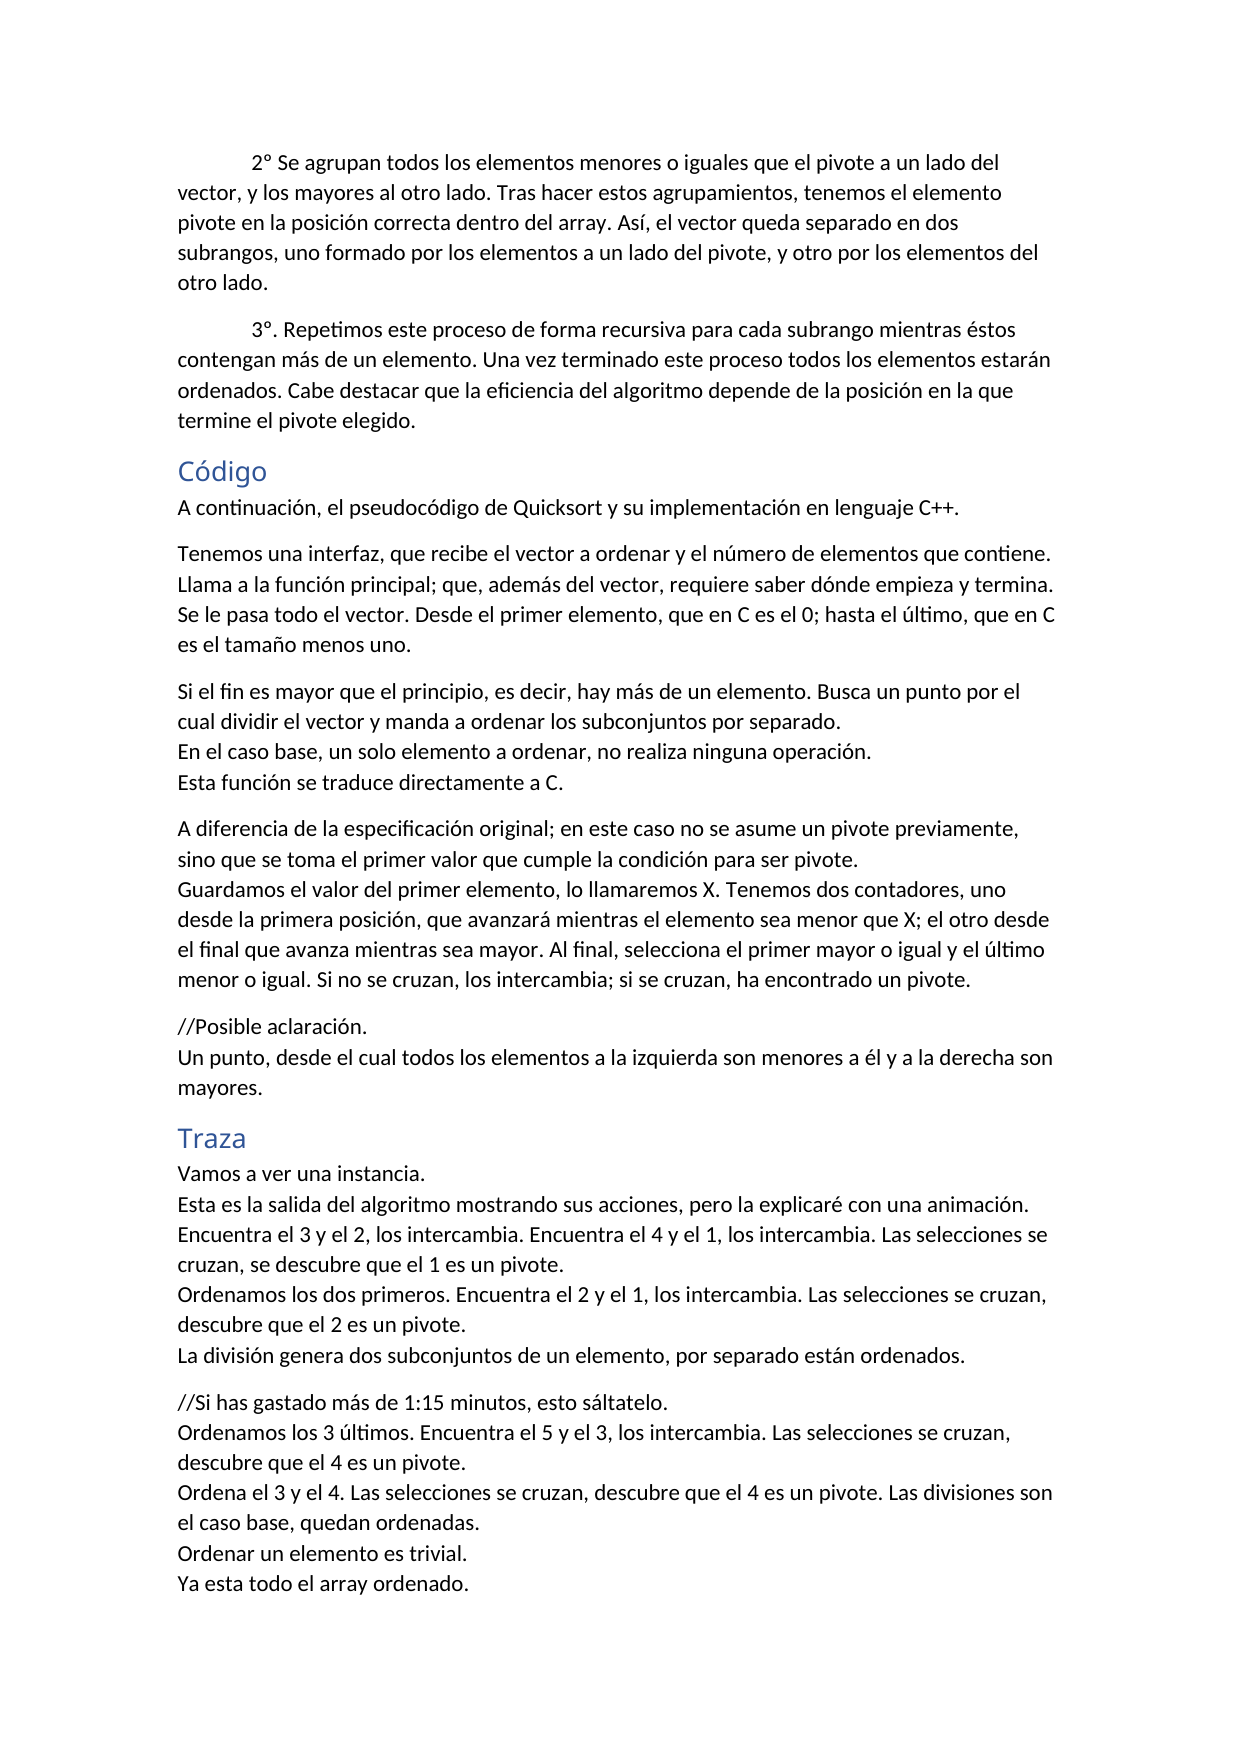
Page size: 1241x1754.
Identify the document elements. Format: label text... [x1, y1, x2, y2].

text //Si has gastado más de 1:15 minutos, esto sáltatelo. Ordenamos los 3 últimos. Encuentra el 5 y el 3, los intercambia. Las selecciones se cruzan, descubre que el 4 es un pivote. Ordena el 3 y el 4. Las selecciones se cruzan, descubre que el 4 es un pivote. Las divisiones son el caso base, quedan ordenadas. Ordenar un elemento es trivial. Ya esta todo el array ordenado. [177, 1388, 1063, 1597]
text Si el fin es mayor que el principio, es decir, hay más de un elemento. Busca un punto por el cual dividir el vector y manda a ordenar los subconjuntos por separado. En el caso base, un solo elemento a ordenar, no realiza ninguna operación. Esta función se traduce directamente a C. [177, 677, 1063, 796]
text Tenemos una interfaz, que recibe el vector a ordenar y el número de elementos que contiene. Llama a la función principal; que, además del vector, requiere saber dónde empieza y termina. Se le pasa todo el vector. Desde el primer elemento, que en C es el 0; hasta el último, que en C es el tamaño menos uno. [177, 539, 1063, 658]
text //Posible aclaración. Un punto, desde el cual todos los elementos a la izquierda son menores a él y a la derecha son mayores. [177, 1012, 1063, 1101]
subtitle Código [177, 453, 1063, 490]
text 2º Se agrupan todos los elementos menores o iguales que el pivote a un lado del vector, y los mayores al otro lado. Tras hacer estos agrupamientos, tenemos el elemento pivote en la posición correcta dentro del array. Así, el vector queda separado en dos subrangos, uno formado por los elementos a un lado del pivote, y otro por los elementos del otro lado. [177, 148, 1063, 296]
subtitle Traza [177, 1120, 1063, 1157]
text A diferencia de la especificación original; en este caso no se asume un pivote previamente, sino que se toma el primer valor que cumple la condición para ser pivote. Guardamos el valor del primer elemento, lo llamaremos X. Tenemos dos contadores, uno desde la primera posición, que avanzará mientras el elemento sea menor que X; el otro desde el final que avanza mientras sea mayor. Al final, selecciona el primer mayor o igual y el último menor o igual. Si no se cruzan, los intercambia; si se cruzan, ha encontrado un pivote. [177, 814, 1063, 993]
text Vamos a ver una instancia. Esta es la salida del algoritmo mostrando sus acciones, pero la explicaré con una animación. Encuentra el 3 y el 2, los intercambia. Encuentra el 4 y el 1, los intercambia. Las selecciones se cruzan, se descubre que el 1 es un pivote. Ordenamos los dos primeros. Encuentra el 2 y el 1, los intercambia. Las selecciones se cruzan, descubre que el 2 es un pivote. La división genera dos subconjuntos de un elemento, por separado están ordenados. [177, 1159, 1063, 1369]
text A continuación, el pseudocódigo de Quicksort y su implementación en lenguaje C++. [177, 493, 1063, 521]
text 3º. Repetimos este proceso de forma recursiva para cada subrango mientras éstos contengan más de un elemento. Una vez terminado este proceso todos los elementos estarán ordenados. Cabe destacar que la eficiencia del algoritmo depende de la posición en la que termine el pivote elegido. [177, 315, 1063, 434]
